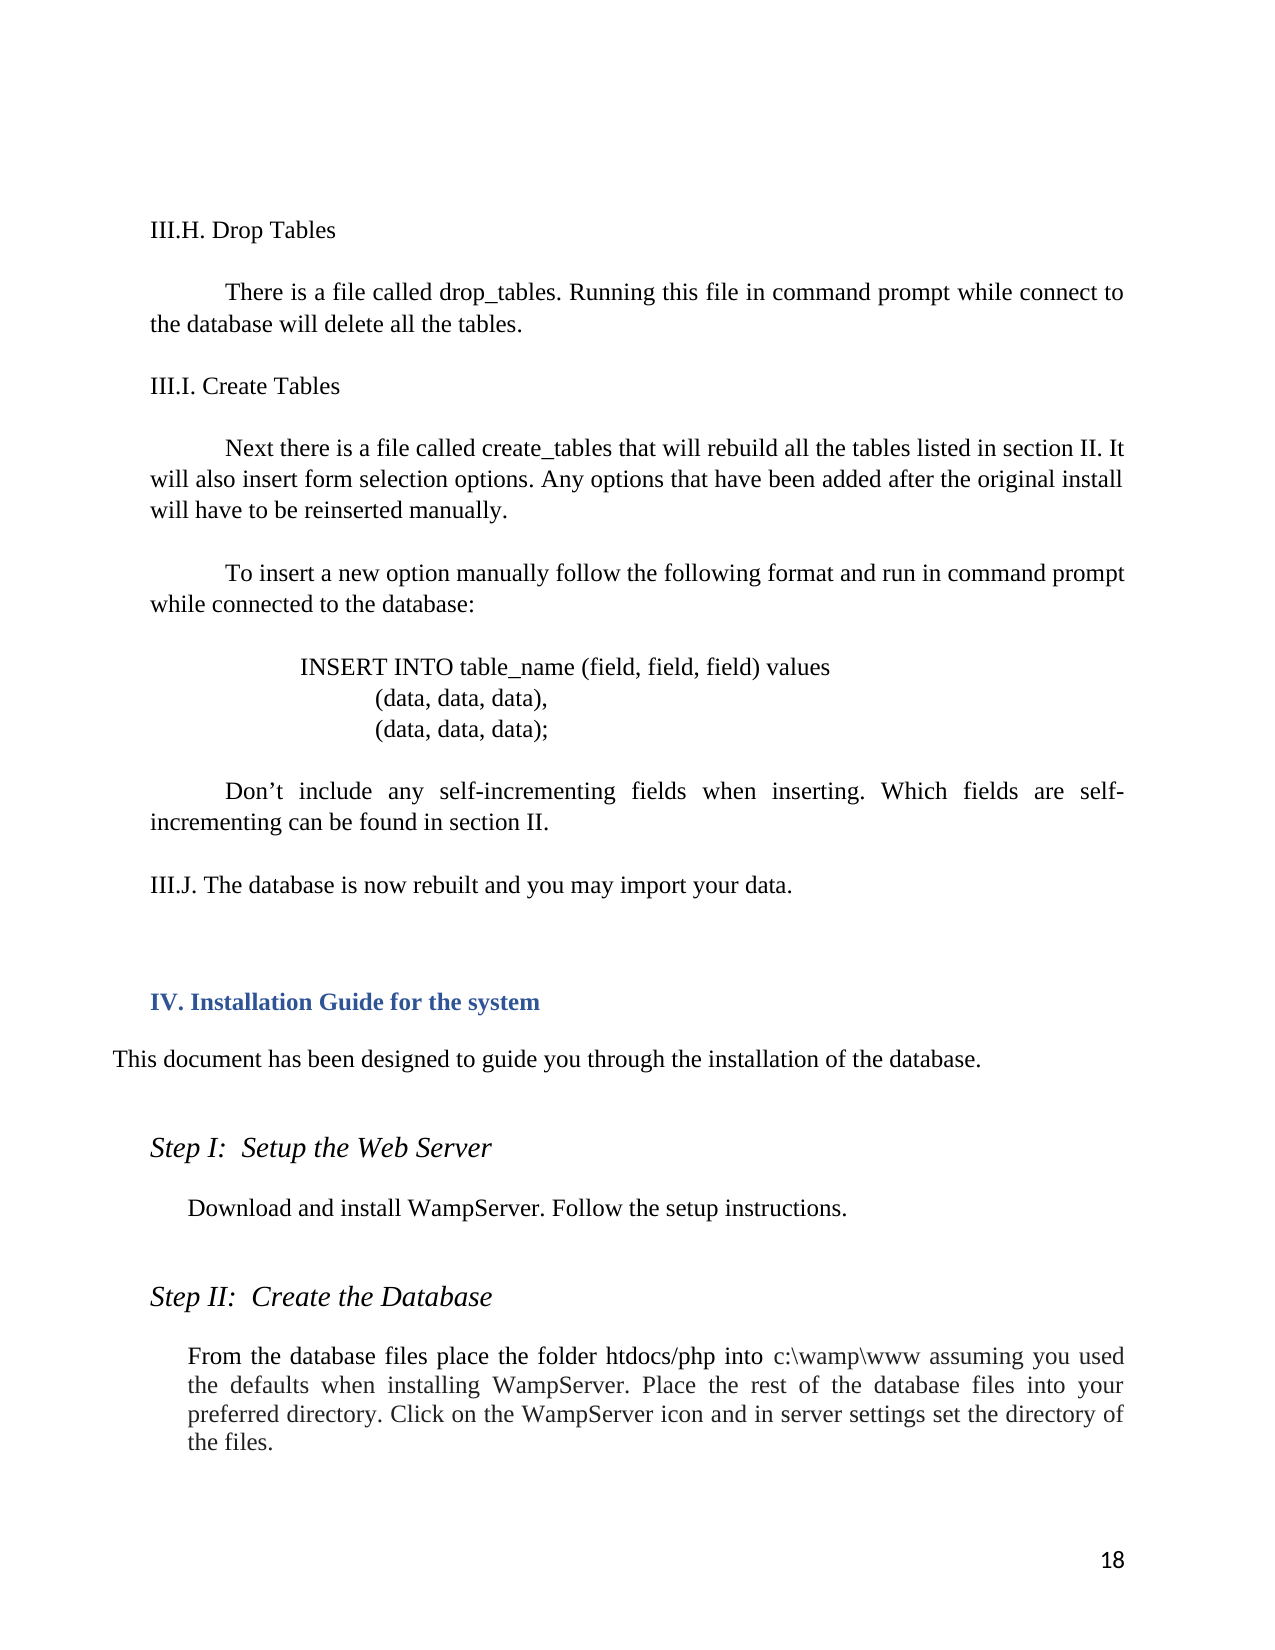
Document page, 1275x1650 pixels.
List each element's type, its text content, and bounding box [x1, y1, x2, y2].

text III.H. Drop Tables [150, 212, 1125, 244]
text IV. Installation Guide for the system [150, 987, 1125, 1015]
text Next there is a file called create_tables that will rebuild all the tables listed in section II. It will also insert form selection options. Any options that have been added after the original install will have to be reinserted manually. [150, 431, 1125, 524]
text (data, data, data), [150, 681, 1125, 712]
text Step I: Setup the Web Server [150, 1130, 1125, 1164]
text III.J. The database is now rebuilt and you may import your data. [150, 867, 1125, 898]
text INSERT INTO table_name (field, field, field) values [150, 649, 1125, 681]
text Don’t include any self-incrementing fields when inserting. Which fields are self-incrementing can be found in section II. [150, 773, 1125, 836]
text This document has been designed to guide you through the installation of the database. [112, 1044, 1125, 1073]
text (data, data, data); [150, 712, 1125, 743]
text Step II: Create the Database [150, 1279, 1125, 1312]
text To insert a new option manually follow the following format and run in command prompt while connected to the database: [150, 556, 1125, 618]
text There is a file called drop_tables. Running this file in command prompt while connect to the database will delete all the tables. [150, 275, 1125, 337]
text From the database files place the folder htdocs/php into c:\wamp\www assuming you used the defaults when installing WampServer. Place the rest of the database files into your preferred directory. Click on the WampServer icon and in server settings set the directory of the files. [187, 1383, 1125, 1456]
text III.I. Create Tables [150, 369, 1125, 400]
text From the database files place the folder htdocs/php into c:\wamp\www assuming you used the defaults when installing WampServer. Place the rest of the database files into your preferred directory. Click on the WampServer icon and in server settings set the directory of the files. [187, 1341, 773, 1382]
text Download and install WampServer. Follow the setup instructions. [187, 1193, 1125, 1221]
